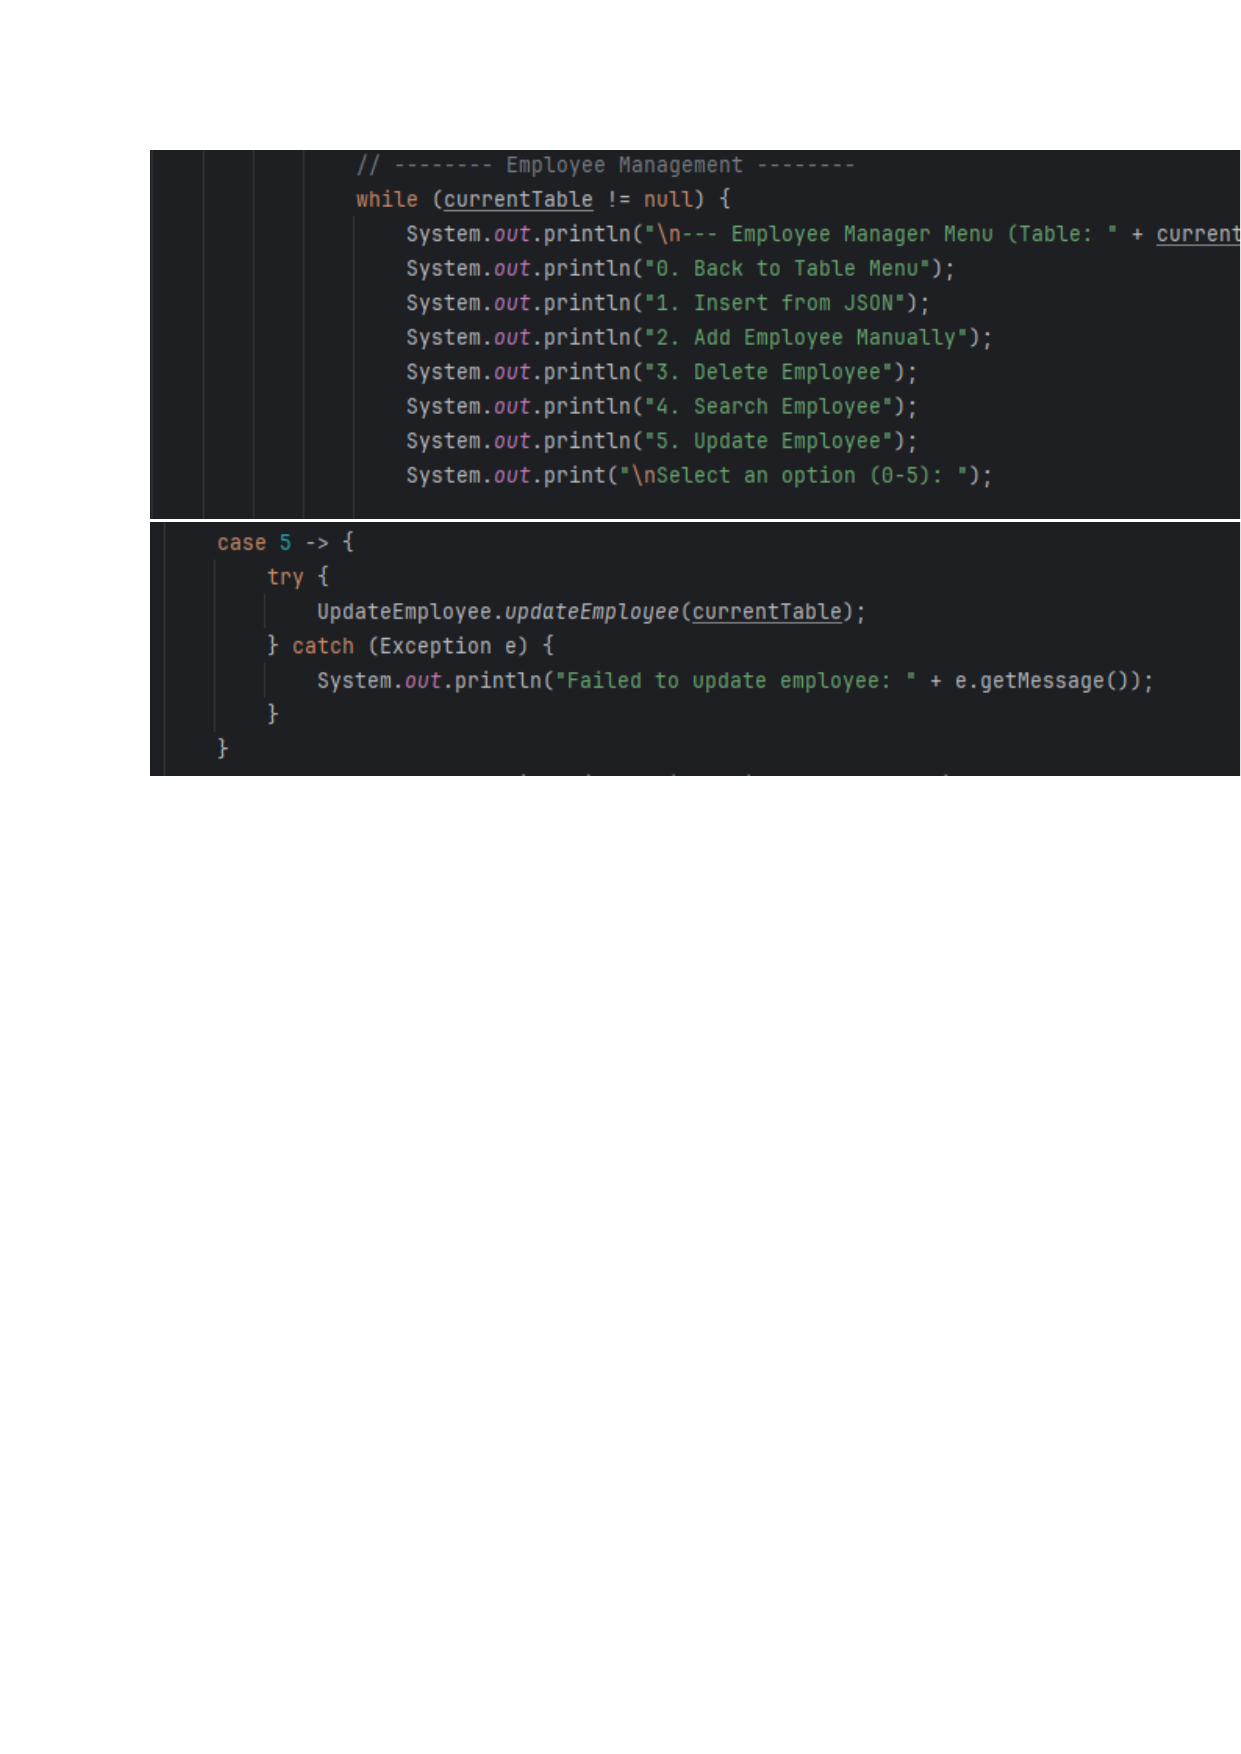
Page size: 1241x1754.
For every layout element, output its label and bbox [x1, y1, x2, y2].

picture [150, 150, 1241, 519]
picture [150, 522, 1241, 776]
